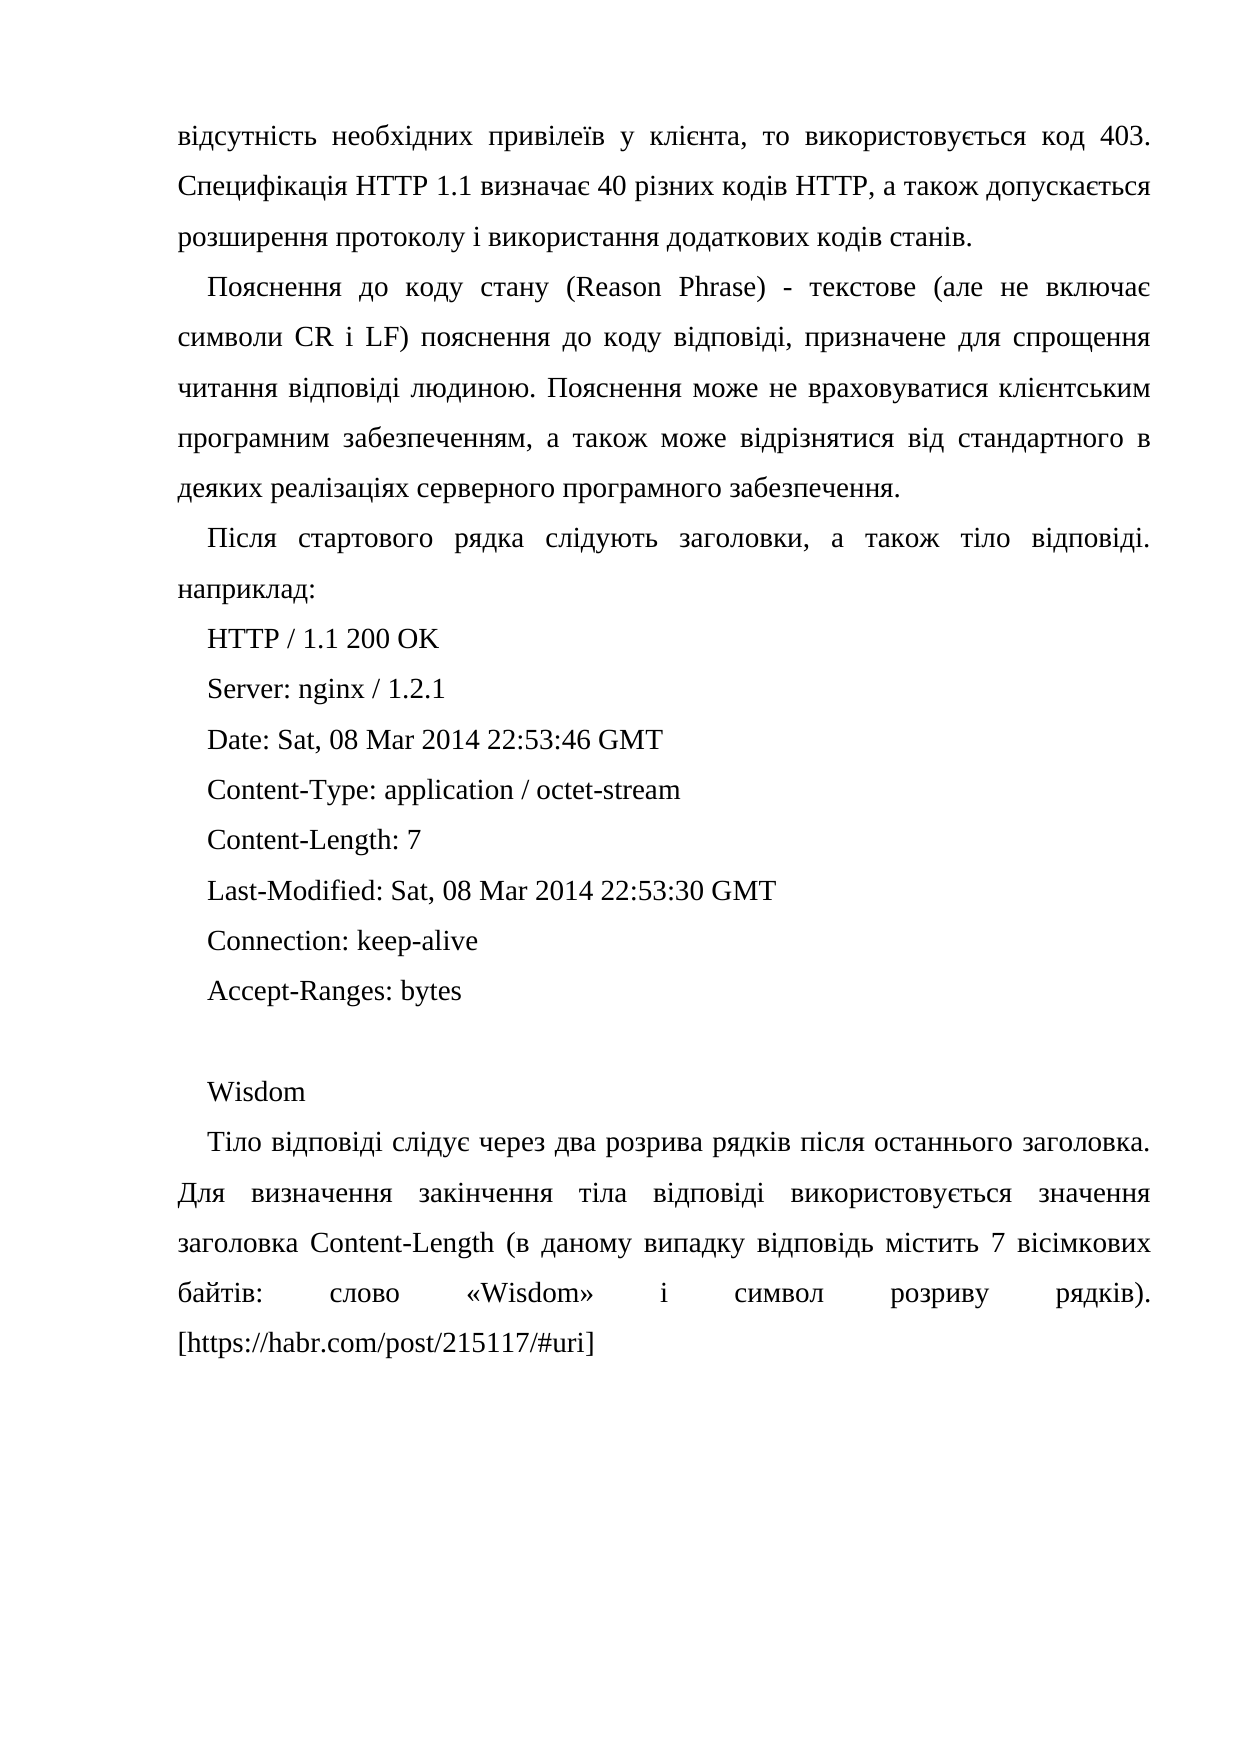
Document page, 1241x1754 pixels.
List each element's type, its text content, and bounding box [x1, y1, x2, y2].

text Wisdom [177, 1074, 1152, 1108]
text HTTP / 1.1 200 OK [177, 621, 1152, 655]
text Connection: keep-alive [177, 923, 1152, 957]
text Last-Modified: Sat, 08 Mar 2014 22:53:30 GMT [177, 873, 1152, 906]
text Content-Length: 7 [177, 822, 1152, 856]
text Server: nginx / 1.2.1 [177, 672, 1152, 705]
text Тіло відповіді слідує через два розрива рядків після останнього заголовка. Для визначення закінчення тіла відповіді використовується значення заголовка Content-Length (в даному випадку відповідь містить 7 вісімкових байтів: слово «Wisdom» і символ розриву рядків). [https://habr.com/post/215117/#uri] [177, 1124, 1152, 1359]
text Accept-Ranges: bytes [177, 973, 1152, 1007]
text Пояснення до коду стану (Reason Phrase) - текстове (але не включає символи CR і LF) пояснення до коду відповіді, призначене для спрощення читання відповіді людиною. Пояснення може не враховуватися клієнтським програмним забезпеченням, а також може відрізнятися від стандартного в деяких реалізаціях серверного програмного забезпечення. [177, 269, 1152, 504]
text Content-Type: application / octet-stream [177, 772, 1152, 806]
text Після стартового рядка слідують заголовки, а також тіло відповіді. наприклад: [177, 521, 1152, 604]
text Date: Sat, 08 Mar 2014 22:53:46 GMT [177, 722, 1152, 755]
